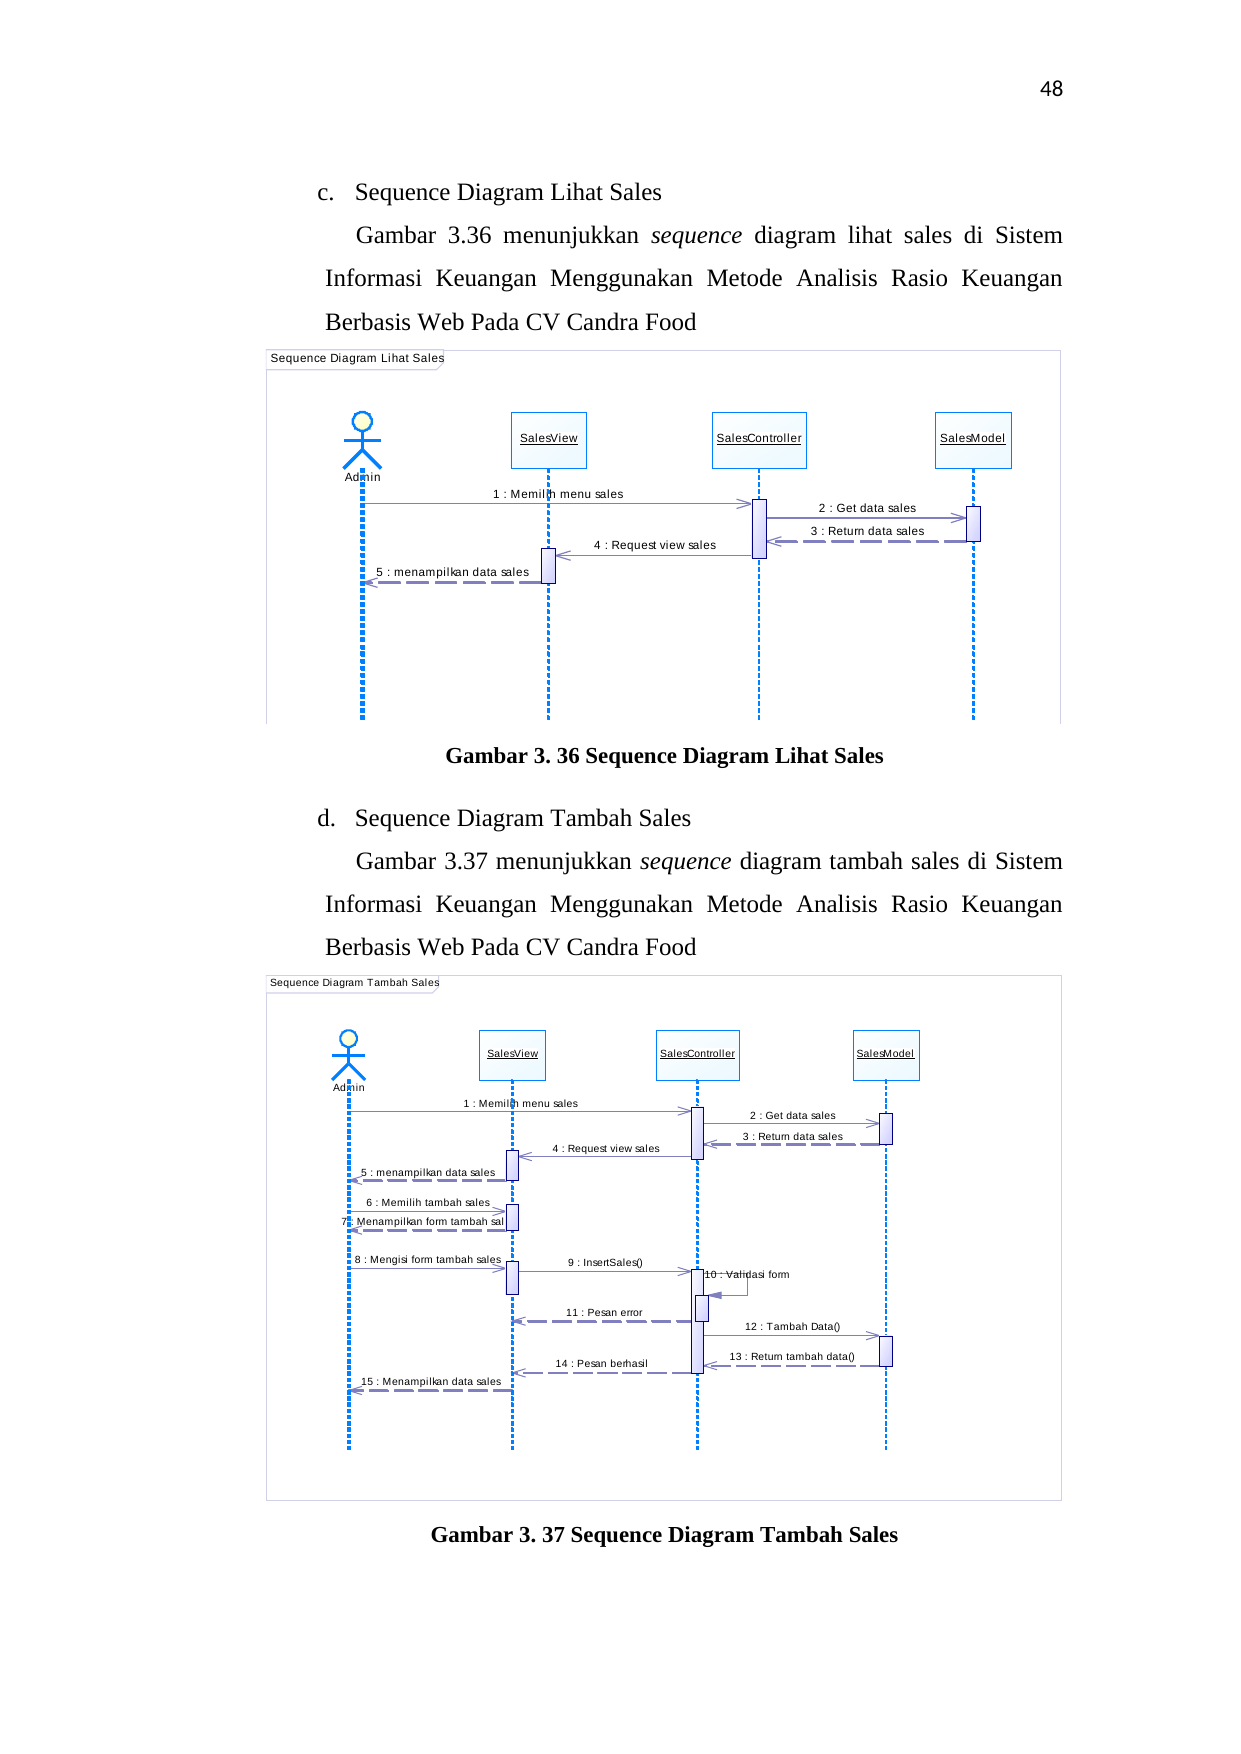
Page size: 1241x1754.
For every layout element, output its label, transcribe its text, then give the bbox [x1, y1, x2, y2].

text Gambar 3. 36 Sequence Diagram Lihat Sales [266, 743, 1063, 769]
list Gambar 3.36 menunjukkan sequence diagram lihat sales di Sistem Informasi Keuangan Menggunakan Metode Analisis Rasio Keuangan Berbasis Web Pada CV Candra Food [325, 220, 1063, 335]
list Sequence Diagram Lihat Sales [317, 177, 1063, 206]
text Gambar 3. 37 Sequence Diagram Tambah Sales [266, 1521, 1063, 1548]
list Gambar 3.37 menunjukkan sequence diagram tambah sales di Sistem Informasi Keuangan Menggunakan Metode Analisis Rasio Keuangan Berbasis Web Pada CV Candra Food [325, 846, 1063, 961]
list Sequence Diagram Tambah Sales [317, 803, 1063, 832]
